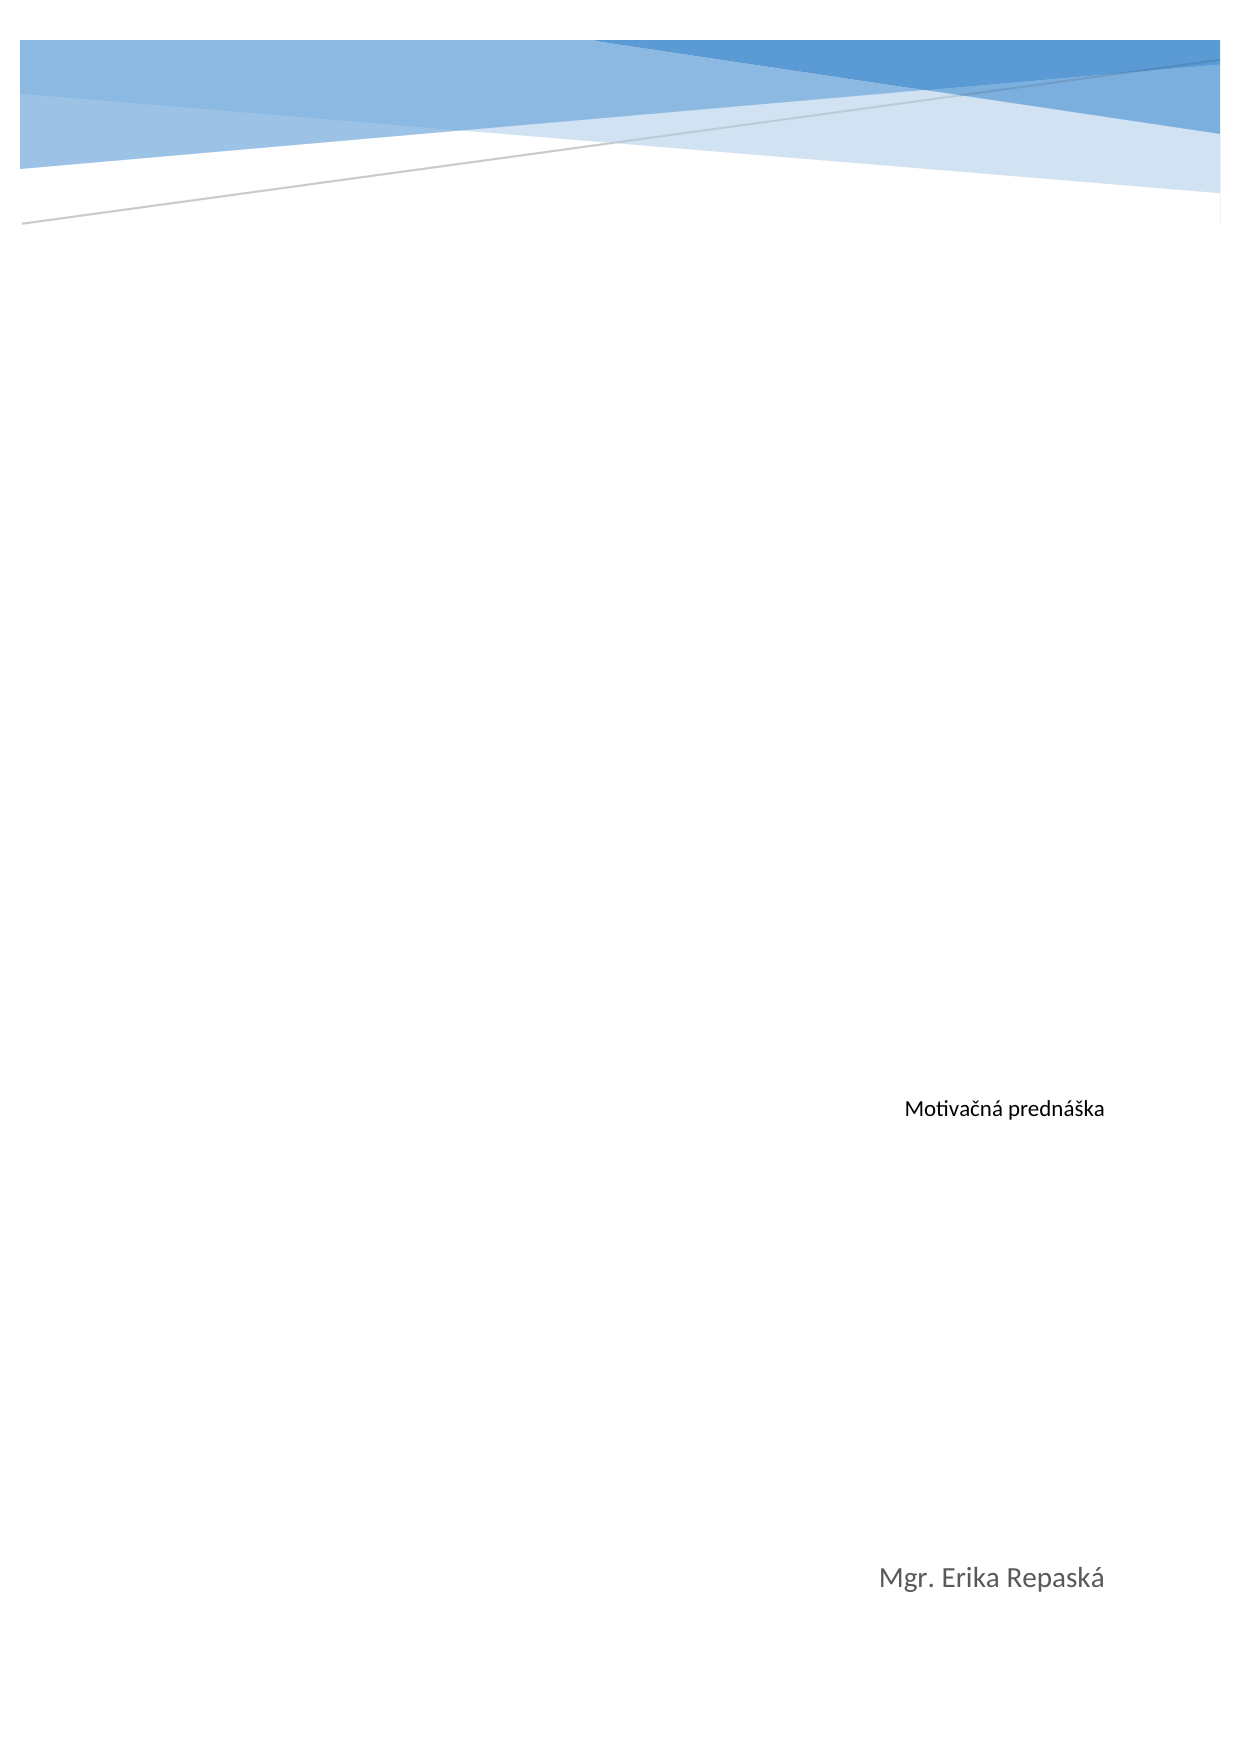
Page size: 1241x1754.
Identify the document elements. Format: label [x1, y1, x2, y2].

picture [20, 40, 1221, 240]
